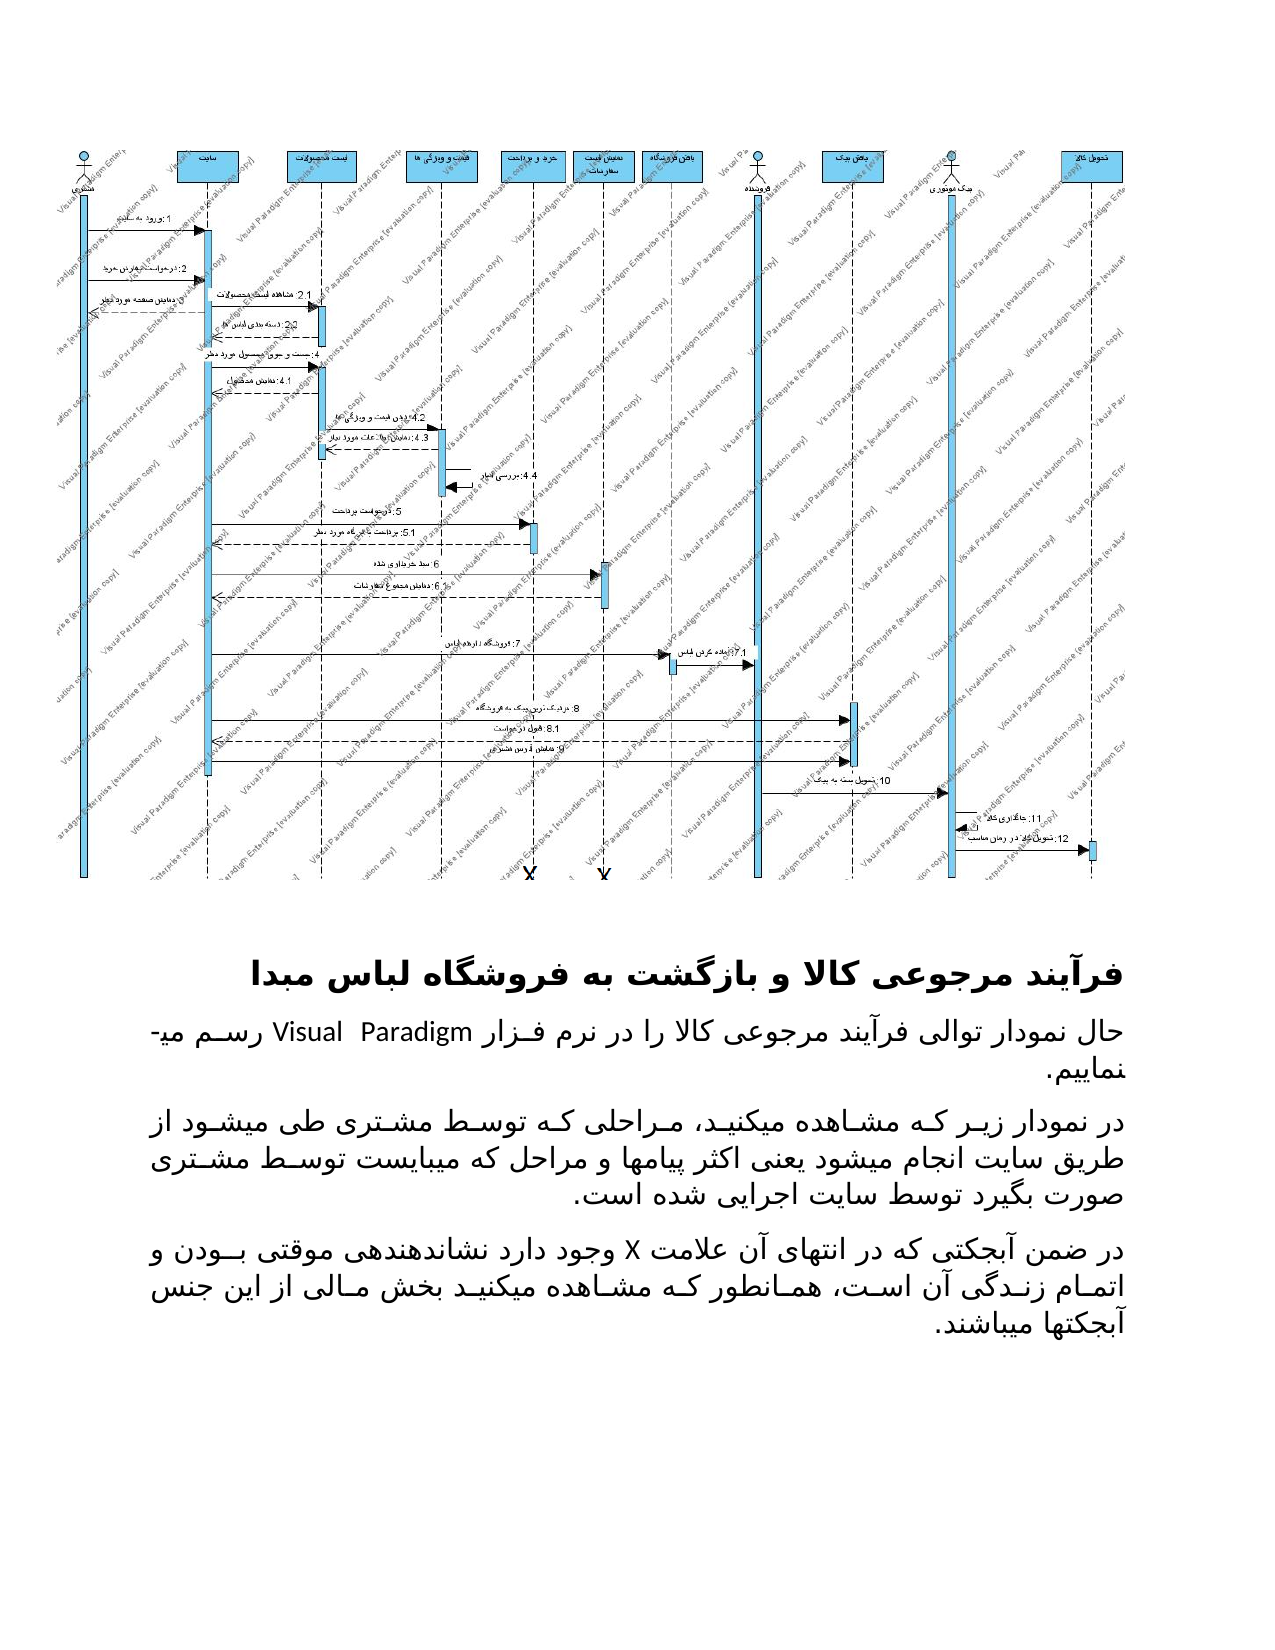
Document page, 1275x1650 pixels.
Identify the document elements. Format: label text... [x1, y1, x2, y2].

text در ضمن آبجکتی که در انتهای آن علامت X وجود دارد نشاندهندهی موقتی بودن و اتمام زندگی آن است، همانطور که مشاهده میکنید بخش مالی از این جنس آبجکتها میباشند. [150, 1231, 1125, 1340]
text در نمودار زیر که مشاهده میکنید، مراحلی که توسط مشتری طی میشود از طریق سایت انجام میشود یعنی اکثر پیامها و مراحل که میبایست توسط مشتری صورت بگیرد توسط سایت اجرایی شده است. [150, 1104, 1125, 1212]
text فرآیند مرجوعی کالا و بازگشت به فروشگاه لباس مبدا [150, 954, 1125, 993]
picture [56, 150, 1125, 880]
text حال نمودار توالی فرآیند مرجوعی کالا را در نرم فزار Visual Paradigm رسم مینماییم. [150, 1013, 1125, 1085]
